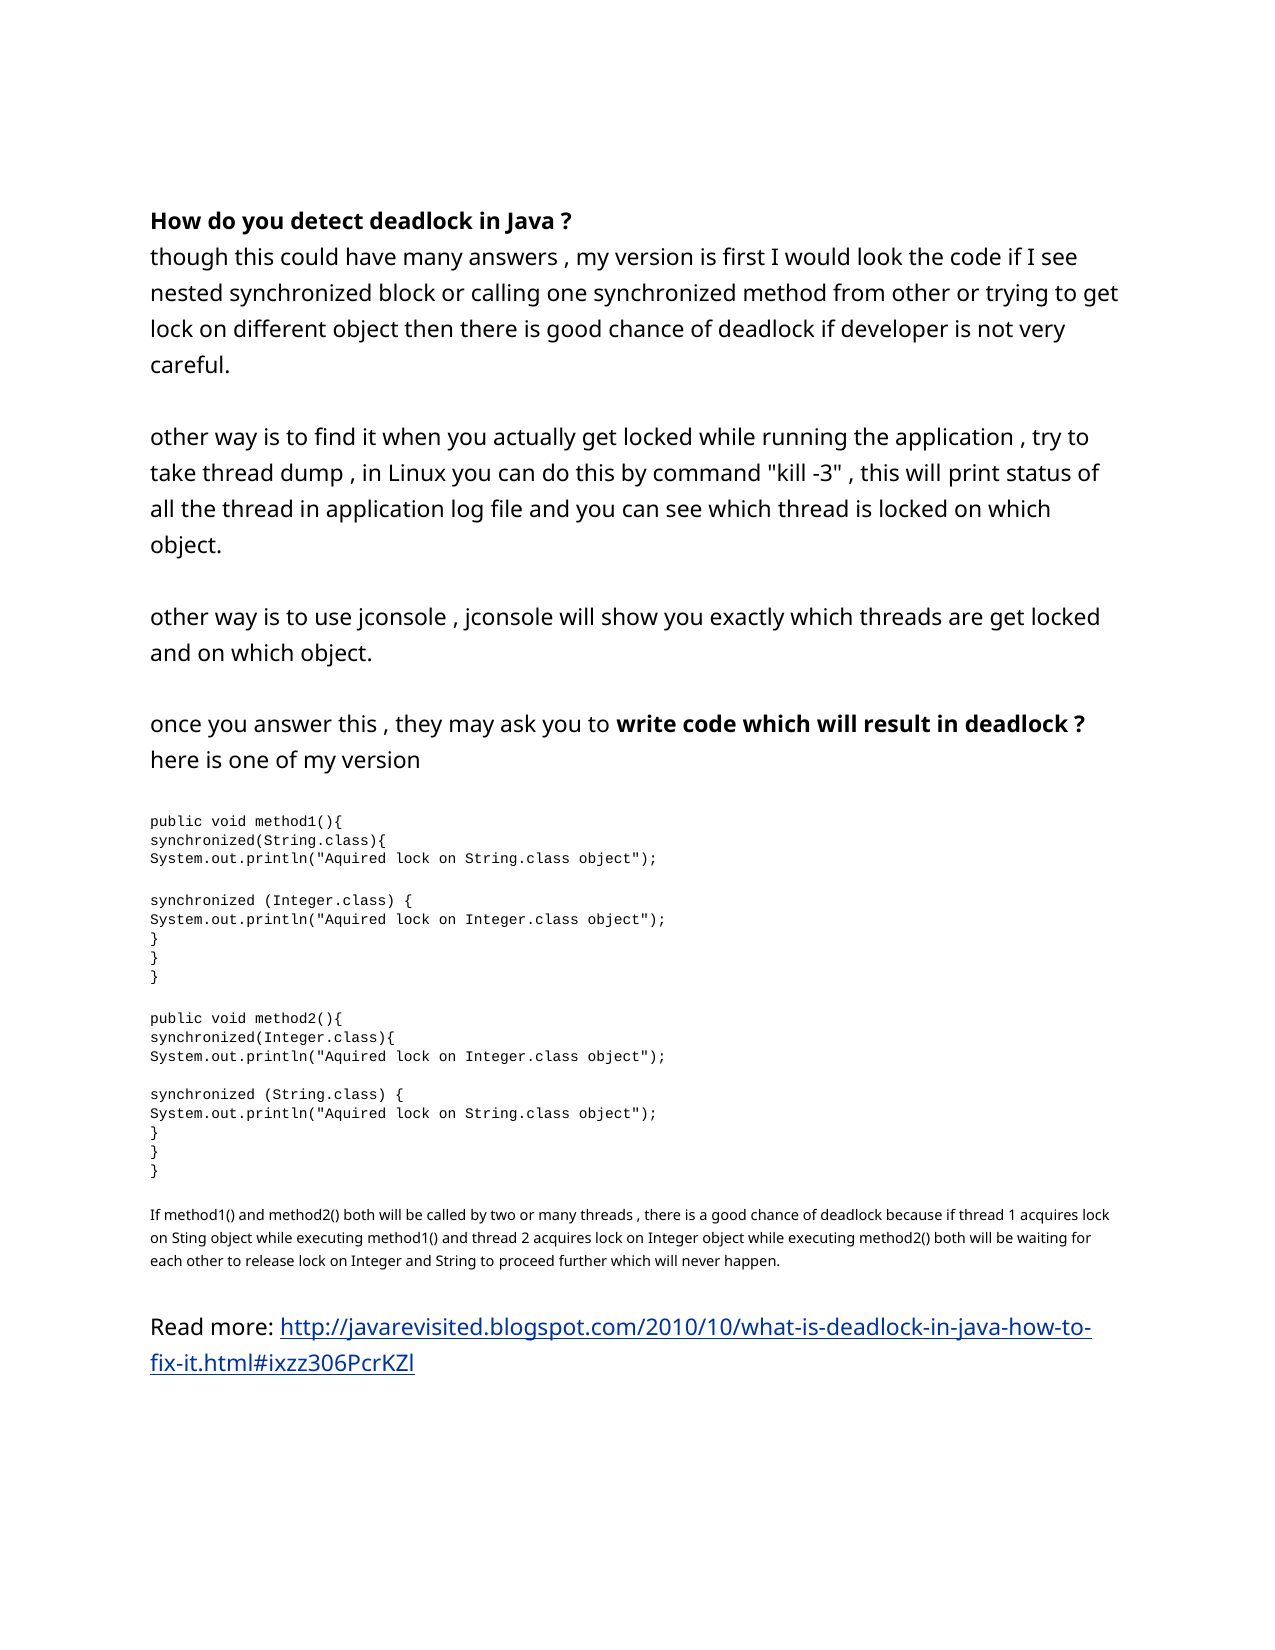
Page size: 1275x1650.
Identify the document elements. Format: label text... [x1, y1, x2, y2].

text How do you detect deadlock in Java ? though this could have many answers , my version is first I would look the code if I see nested synchronized block or calling one synchronized method from other or trying to get lock on different object then there is good chance of deadlock if developer is not very careful. other way is to find it when you actually get locked while running the application , try to take thread dump , in Linux you can do this by command "kill -3" , this will print status of all the thread in application log file and you can see which thread is locked on which object. other way is to use jconsole , jconsole will show you exactly which threads are get locked and on which object. once you answer this , they may ask you to write code which will result in deadlock ? here is one of my version public void method1(){ synchronized(String.class){ System.out.println("Aquired lock on String.class object"); synchronized (Integer.class) { System.out.println("Aquired lock on Integer.class object"); } } } public void method2(){ synchronized(Integer.class){ System.out.println("Aquired lock on Integer.class object"); synchronized (String.class) { System.out.println("Aquired lock on String.class object"); } } } If method1() and method2() both will be called by two or many threads , there is a good chance of deadlock because if thread 1 acquires lock on Sting object while executing method1() and thread 2 acquires lock on Integer object while executing method2() both will be waiting for each other to release lock on Integer and String to proceed further which will never happen. Read more: http://javarevisited.blogspot.com/2010/10/what-is-deadlock-in-java-how-to-fix-it.html#ixzz306PcrKZl [150, 205, 1125, 1378]
